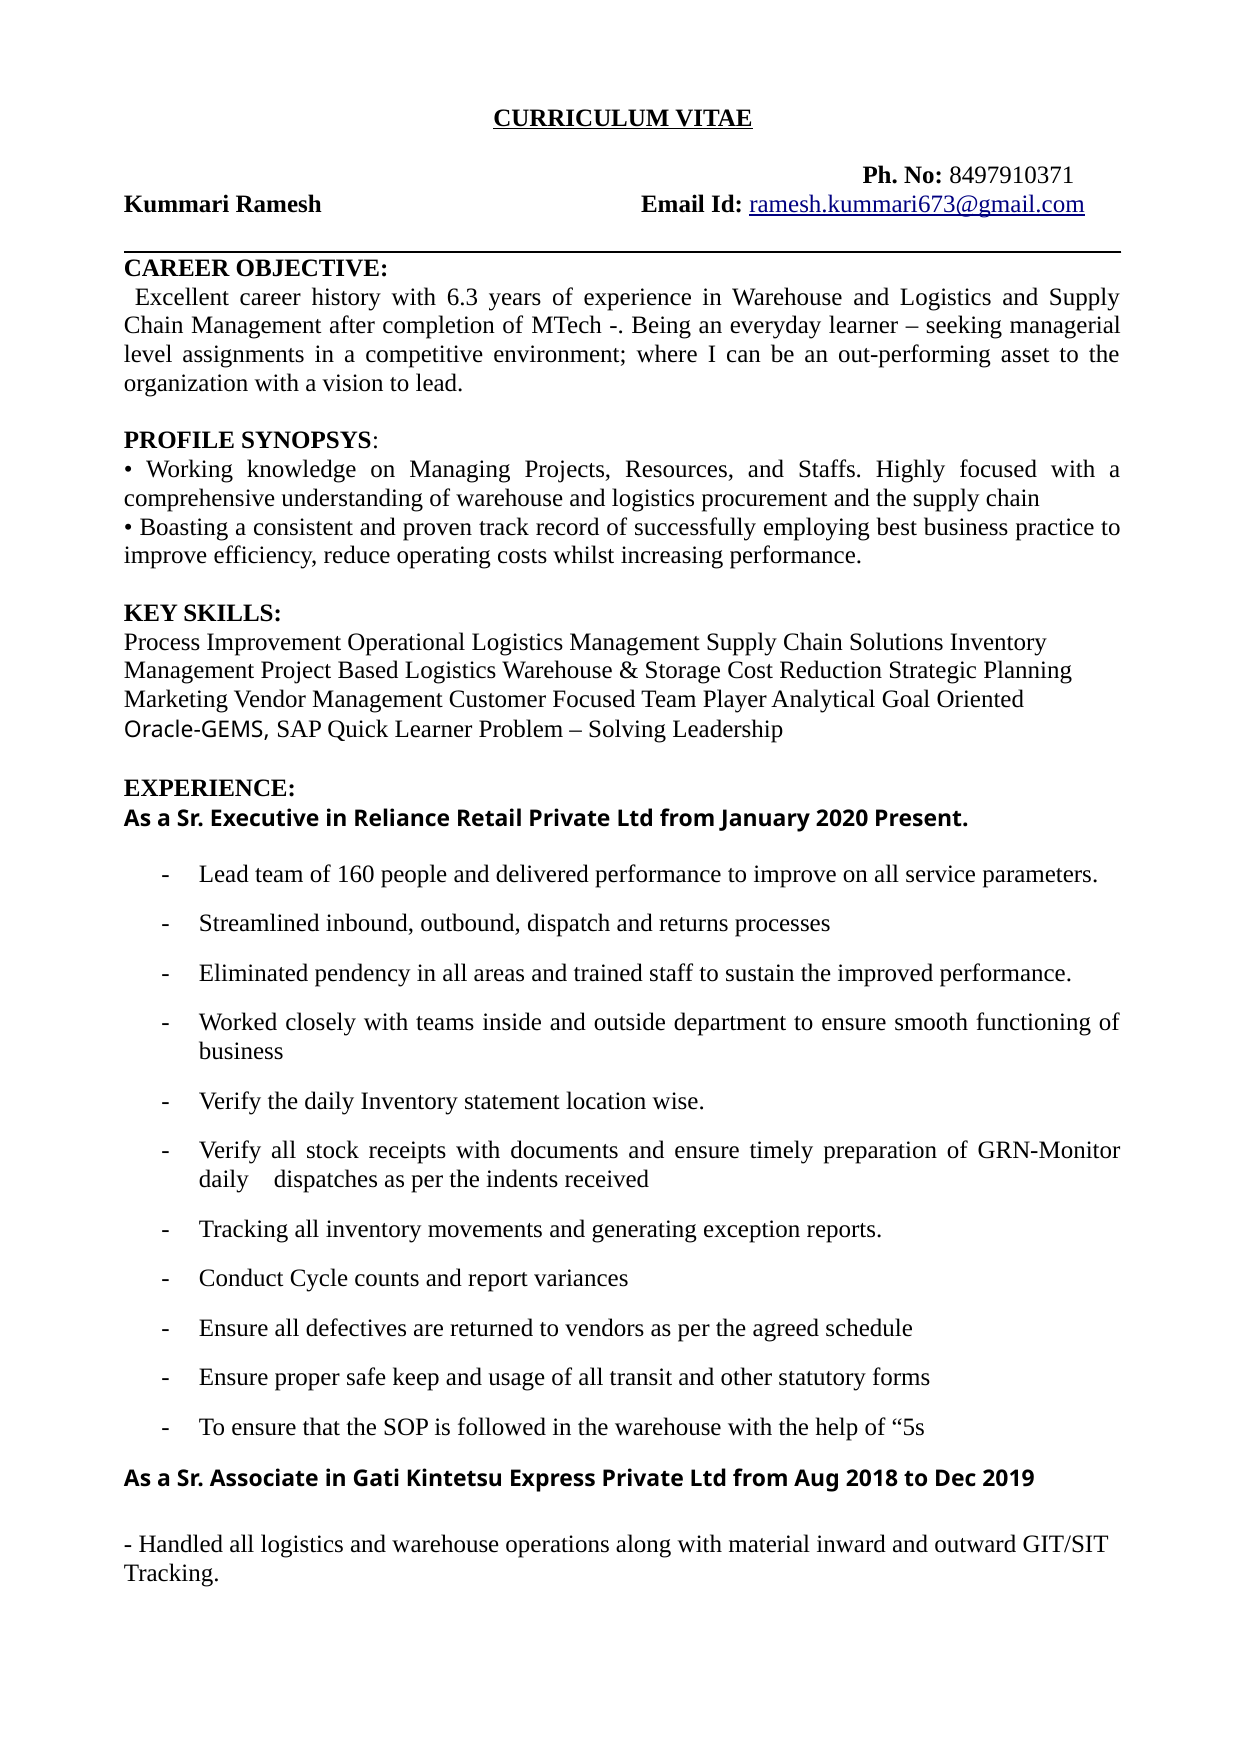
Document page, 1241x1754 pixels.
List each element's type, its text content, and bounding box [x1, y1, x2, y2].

text PROFILE SYNOPSYS: [124, 426, 1121, 454]
list Conduct Cycle counts and report variances [161, 1263, 1121, 1292]
text Ph. No: 8497910371 [124, 161, 1121, 189]
text As a Sr. Executive in Reliance Retail Private Ltd from January 2020 Present. [124, 802, 1121, 833]
text • Boasting a consistent and proven track record of successfully employing best business practice to improve efficiency, reduce operating costs whilst increasing performance. [124, 512, 1121, 569]
text CURRICULUM VITAE [124, 103, 1121, 132]
list Verify all stock receipts with documents and ensure timely preparation of GRN-Monitor daily dispatches as per the indents received [161, 1135, 1121, 1193]
text Oracle-GEMS, SAP Quick Learner Problem – Solving Leadership [124, 713, 1121, 744]
text Kummari Ramesh Email Id: ramesh.kummari673@gmail.com [124, 189, 1121, 218]
list Verify the daily Inventory statement location wise. [161, 1086, 1121, 1114]
text Excellent career history with 6.3 years of experience in Warehouse and Logistics and Supply Chain Management after completion of MTech -. Being an everyday learner – seeking managerial level assignments in a competitive environment; where I can be an out-performing asset to the organization with a vision to lead. [124, 282, 1121, 397]
list Worked closely with teams inside and outside department to ensure smooth functioning of business [161, 1007, 1121, 1065]
text As a Sr. Associate in Gati Kintetsu Express Private Ltd from Aug 2018 to Dec 2019 [124, 1462, 1121, 1493]
text CAREER OBJECTIVE: [124, 253, 1121, 282]
list Ensure all defectives are returned to vendors as per the agreed schedule [161, 1313, 1121, 1342]
list Streamlined inbound, outbound, dispatch and returns processes [161, 908, 1121, 937]
text KEY SKILLS: [124, 598, 1121, 627]
text EXPERIENCE: [124, 773, 1121, 802]
text - Handled all logistics and warehouse operations along with material inward and outward GIT/SIT Tracking. [124, 1529, 1121, 1587]
list To ensure that the SOP is followed in the warehouse with the help of “5s [161, 1412, 1121, 1441]
list Tracking all inventory movements and generating exception reports. [161, 1214, 1121, 1242]
text • Working knowledge on Managing Projects, Resources, and Staffs. Highly focused with a comprehensive understanding of warehouse and logistics procurement and the supply chain [124, 454, 1121, 512]
text Process Improvement Operational Logistics Management Supply Chain Solutions Inventory Management Project Based Logistics Warehouse & Storage Cost Reduction Strategic Planning Marketing Vendor Management Customer Focused Team Player Analytical Goal Oriented [124, 627, 1121, 713]
list Lead team of 160 people and delivered performance to improve on all service parameters. [161, 859, 1121, 887]
list Ensure proper safe keep and usage of all transit and other statutory forms [161, 1362, 1121, 1391]
list Eliminated pendency in all areas and trained staff to sustain the improved performance. [161, 958, 1121, 987]
